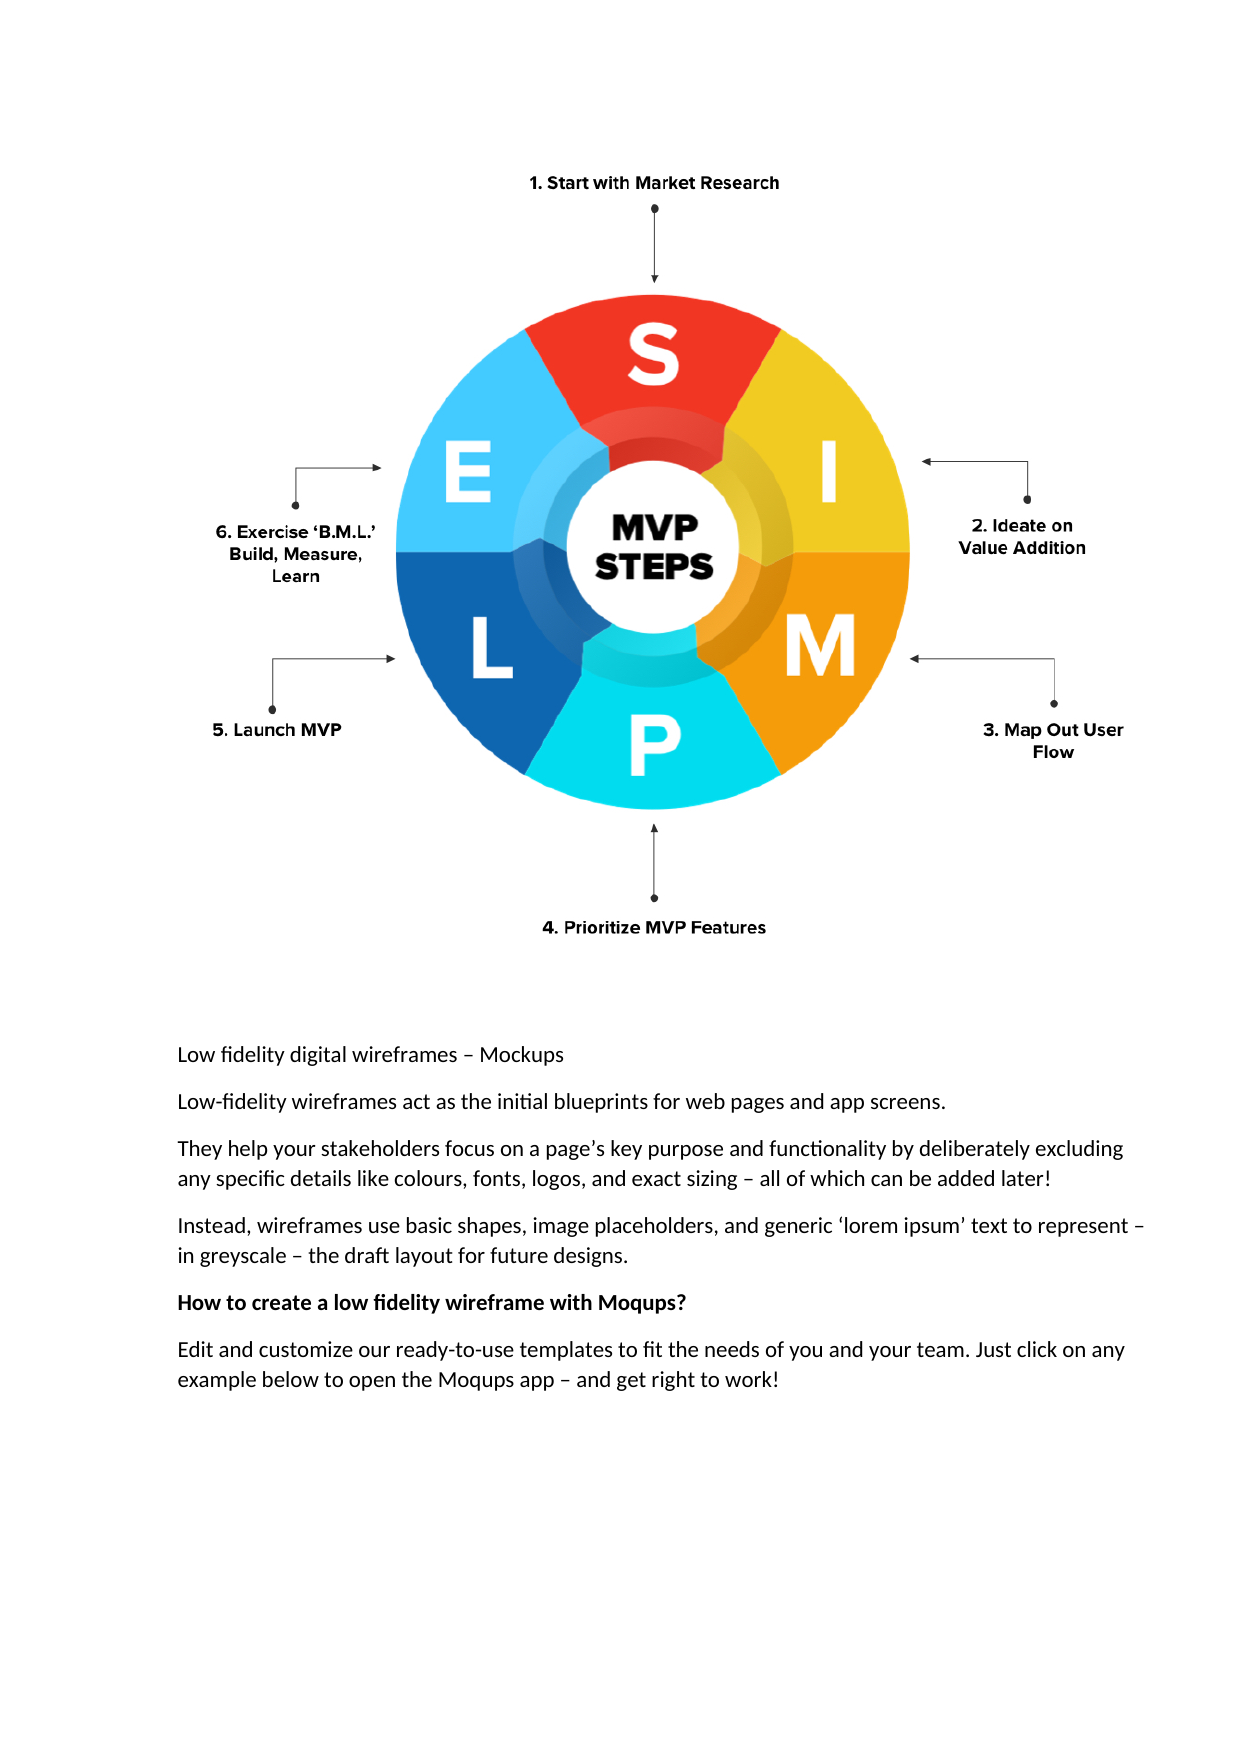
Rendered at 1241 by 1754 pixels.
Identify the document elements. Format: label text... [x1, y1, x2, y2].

text Instead, wireframes use basic shapes, image placeholders, and generic ‘lorem ipsum’ text to represent – in greyscale – the draft layout for future designs. [177, 1211, 1152, 1269]
picture [177, 118, 1142, 975]
text They help your stakeholders focus on a page’s key purpose and functionality by deliberately excluding any specific details like colours, fonts, logos, and exact sizing – all of which can be added later! [177, 1134, 1152, 1192]
text How to create a low fidelity wireframe with Moqups? [177, 1288, 1152, 1316]
text Low fidelity digital wireframes – Mockups [177, 1040, 1152, 1068]
text Low-fidelity wireframes act as the initial blueprints for web pages and app screens. [177, 1087, 1152, 1115]
text Edit and customize our ready-to-use templates to fit the needs of you and your team. Just click on any example below to open the Moqups app – and get right to work! [177, 1335, 1152, 1393]
